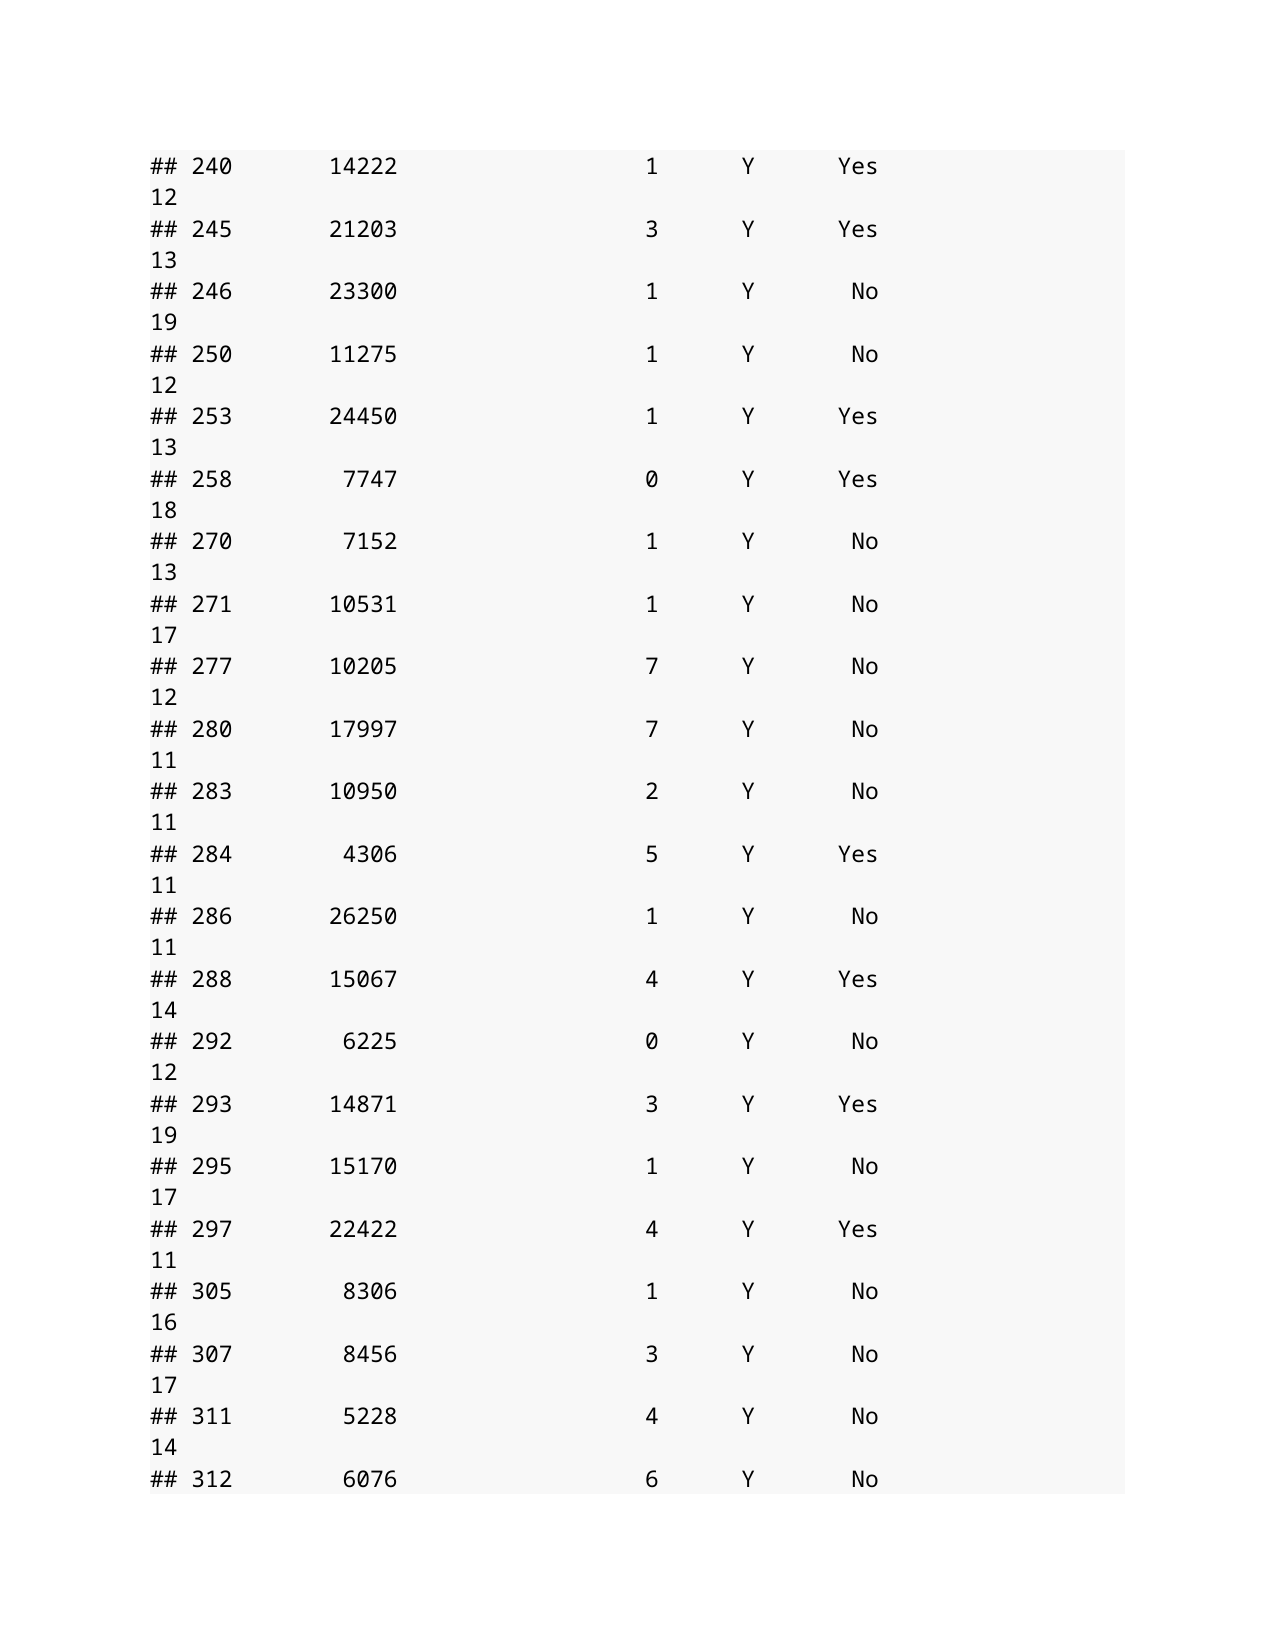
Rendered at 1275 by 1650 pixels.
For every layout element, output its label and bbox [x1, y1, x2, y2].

text [150, 150, 1125, 1494]
